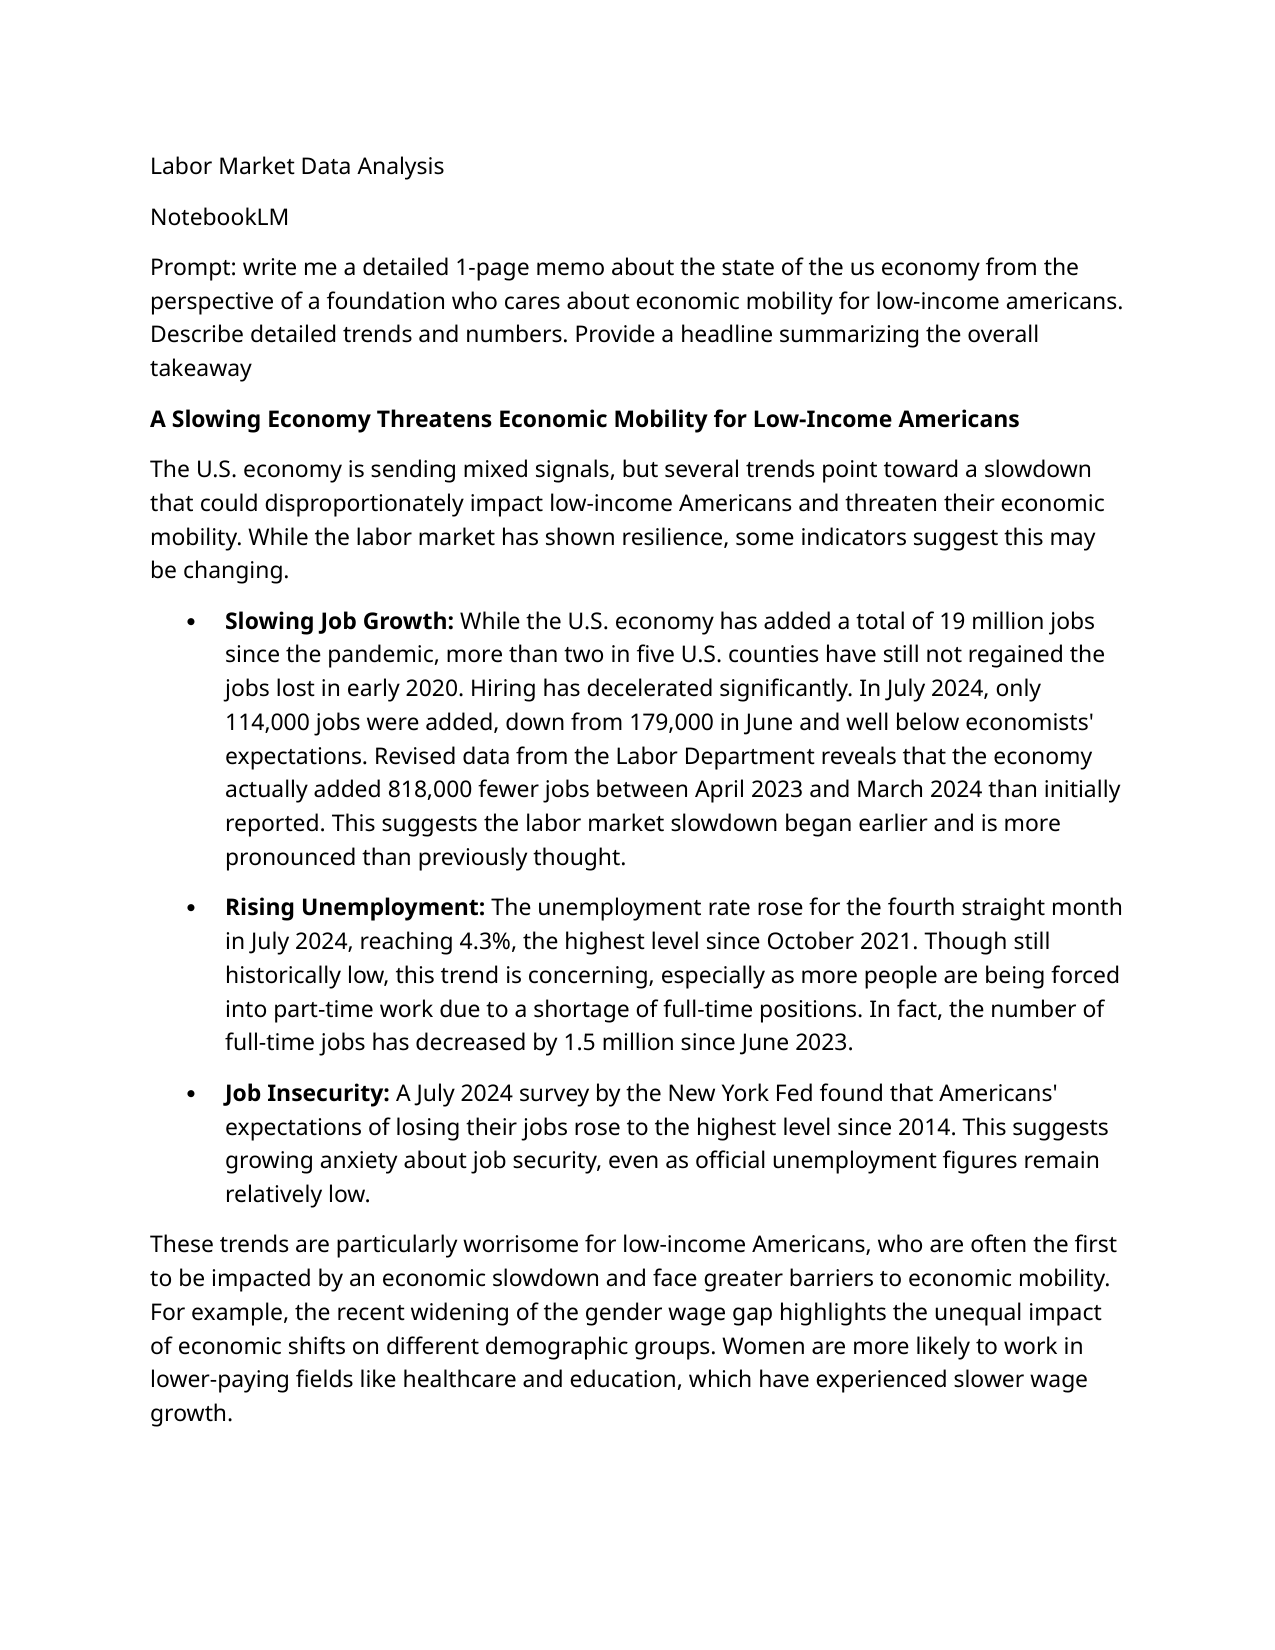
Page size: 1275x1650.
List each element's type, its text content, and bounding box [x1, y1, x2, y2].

list Job Insecurity: A July 2024 survey by the New York Fed found that Americans' expectations of losing their jobs rose to the highest level since 2014. This suggests growing anxiety about job security, even as official unemployment figures remain relatively low. [187, 1077, 1125, 1209]
list Rising Unemployment: The unemployment rate rose for the fourth straight month in July 2024, reaching 4.3%, the highest level since October 2021. Though still historically low, this trend is concerning, especially as more people are being forced into part-time work due to a shortage of full-time positions. In fact, the number of full-time jobs has decreased by 1.5 million since June 2023. [187, 891, 1125, 1057]
text These trends are particularly worrisome for low-income Americans, who are often the first to be impacted by an economic slowdown and face greater barriers to economic mobility. For example, the recent widening of the gender wage gap highlights the unequal impact of economic shifts on different demographic groups. Women are more likely to work in lower-paying fields like healthcare and education, which have experienced slower wage growth. [150, 1228, 1125, 1428]
text A Slowing Economy Threatens Economic Mobility for Low-Income Americans [150, 402, 1125, 434]
text NotebookLM [150, 200, 1125, 232]
list Slowing Job Growth: While the U.S. economy has added a total of 19 million jobs since the pandemic, more than two in five U.S. counties have still not regained the jobs lost in early 2020. Hiring has decelerated significantly. In July 2024, only 114,000 jobs were added, down from 179,000 in June and well below economists' expectations. Revised data from the Labor Department reveals that the economy actually added 818,000 fewer jobs between April 2023 and March 2024 than initially reported. This suggests the labor market slowdown began earlier and is more pronounced than previously thought. [187, 604, 1125, 872]
text Labor Market Data Analysis [150, 150, 1125, 181]
text The U.S. economy is sending mixed signals, but several trends point toward a slowdown that could disproportionately impact low-income Americans and threaten their economic mobility. While the labor market has shown resilience, some indicators suggest this may be changing. [150, 453, 1125, 585]
text Prompt: write me a detailed 1-page memo about the state of the us economy from the perspective of a foundation who cares about economic mobility for low-income americans. Describe detailed trends and numbers. Provide a headline summarizing the overall takeaway [150, 251, 1125, 383]
